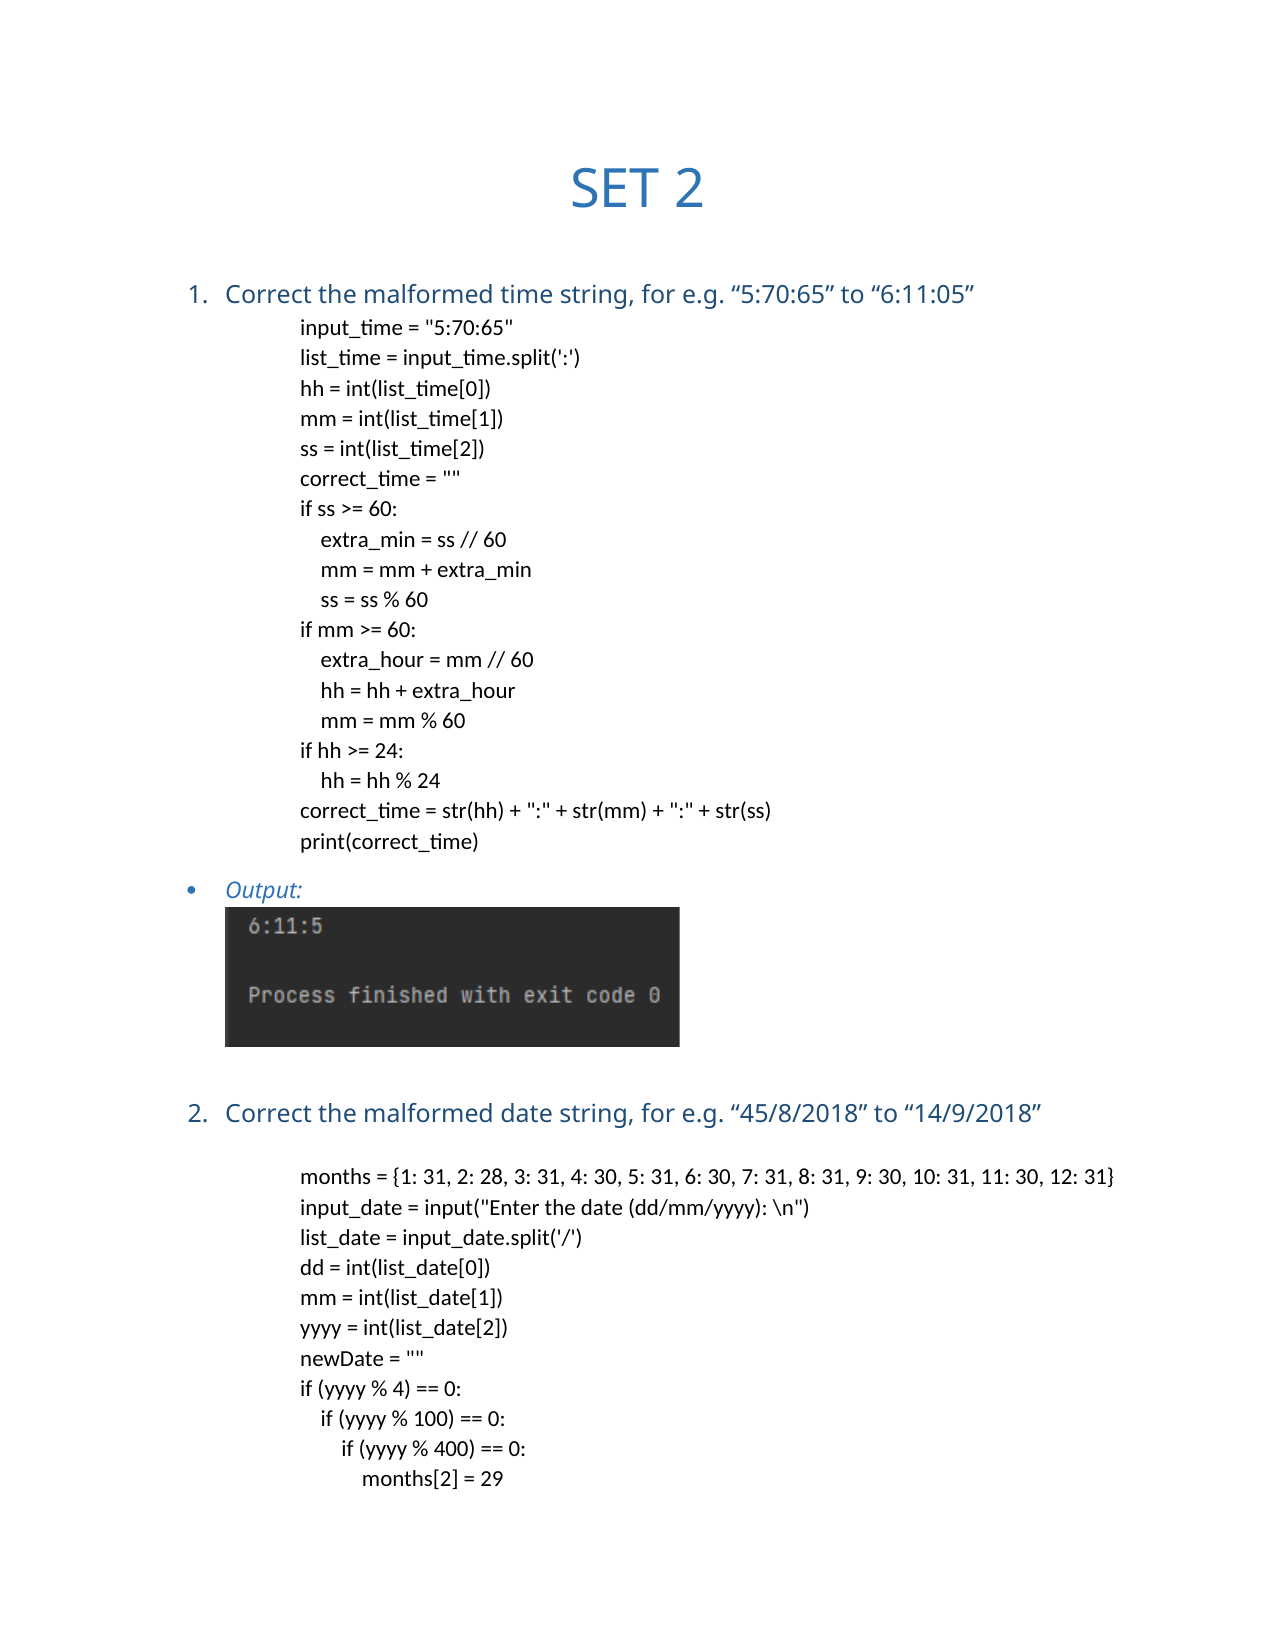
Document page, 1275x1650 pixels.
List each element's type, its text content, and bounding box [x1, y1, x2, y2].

list yyyy = int(list_date[2]) [300, 1313, 1125, 1342]
list hh = hh + extra_hour [300, 676, 1125, 704]
list months = {1: 31, 2: 28, 3: 31, 4: 30, 5: 31, 6: 30, 7: 31, 8: 31, 9: 30, 10: 31, 11: 30, 12: 31} [300, 1162, 1125, 1191]
list extra_min = ss // 60 [300, 525, 1125, 553]
list input_date = input("Enter the date (dd/mm/yyyy): \n") [300, 1193, 1125, 1221]
list if hh >= 24: [300, 736, 1125, 764]
list dd = int(list_date[0]) [300, 1253, 1125, 1281]
subtitle Correct the malformed time string, for e.g. “5:70:65” to “6:11:05” [187, 276, 1125, 311]
list hh = hh % 24 [300, 766, 1125, 794]
subtitle Output: [187, 874, 1125, 905]
list if (yyyy % 100) == 0: [300, 1404, 1125, 1432]
list mm = int(list_time[1]) [300, 404, 1125, 432]
list mm = mm % 60 [300, 706, 1125, 734]
picture [225, 907, 680, 1047]
list print(correct_time) [300, 827, 1125, 855]
list hh = int(list_time[0]) [300, 374, 1125, 402]
list ss = ss % 60 [300, 585, 1125, 613]
list ss = int(list_time[2]) [300, 434, 1125, 462]
subtitle SET 2 [150, 150, 1125, 224]
list if (yyyy % 4) == 0: [300, 1374, 1125, 1402]
list mm = int(list_date[1]) [300, 1283, 1125, 1311]
list months[2] = 29 [300, 1464, 1125, 1493]
subtitle Correct the malformed date string, for e.g. “45/8/2018” to “14/9/2018” [187, 1096, 1125, 1129]
list newDate = "" [300, 1344, 1125, 1372]
list list_date = input_date.split('/') [300, 1223, 1125, 1251]
list correct_time = "" [300, 464, 1125, 492]
list list_time = input_time.split(':') [300, 343, 1125, 371]
list if mm >= 60: [300, 615, 1125, 643]
list correct_time = str(hh) + ":" + str(mm) + ":" + str(ss) [300, 797, 1125, 824]
list if (yyyy % 400) == 0: [300, 1434, 1125, 1462]
list if ss >= 60: [300, 494, 1125, 522]
list mm = mm + extra_min [300, 555, 1125, 583]
list extra_hour = mm // 60 [300, 646, 1125, 673]
list input_time = "5:70:65" [300, 313, 1125, 341]
